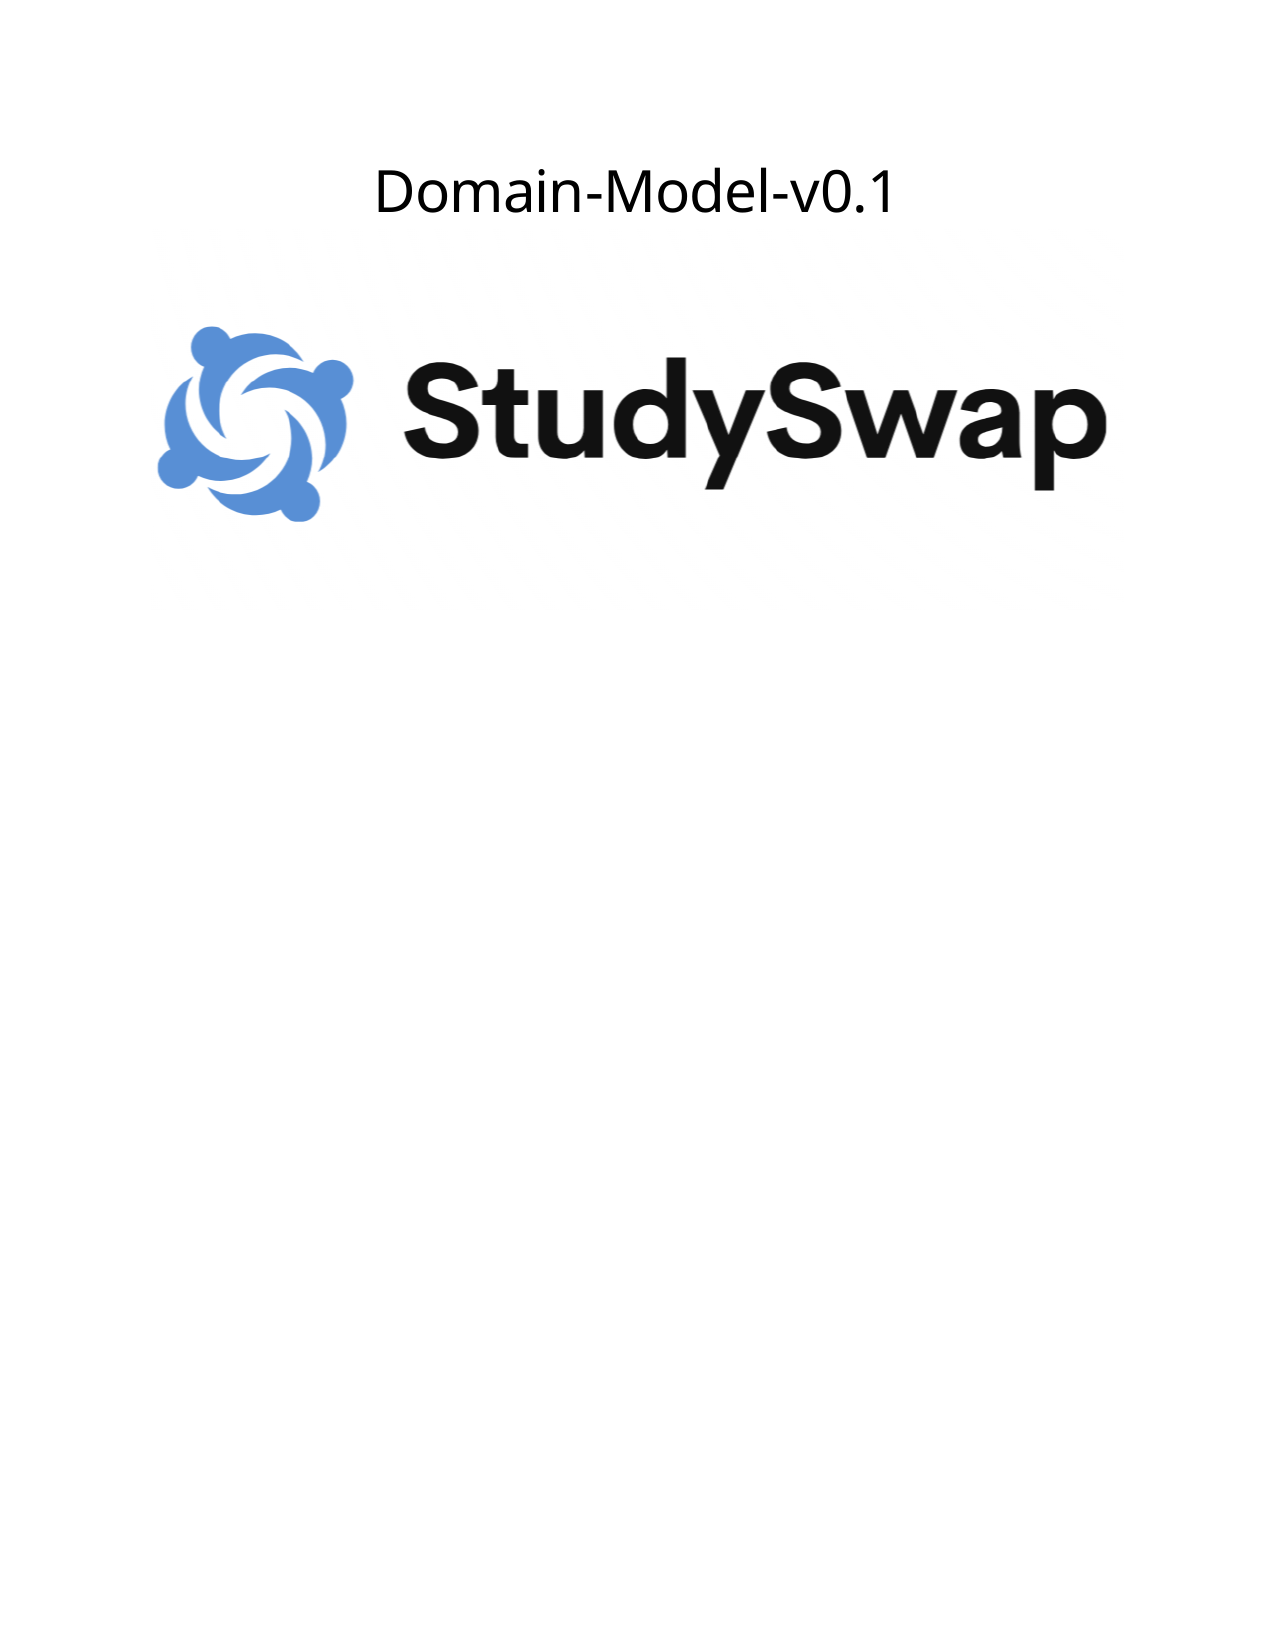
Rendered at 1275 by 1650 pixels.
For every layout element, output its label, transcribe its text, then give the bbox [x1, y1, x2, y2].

picture [151, 229, 1125, 610]
